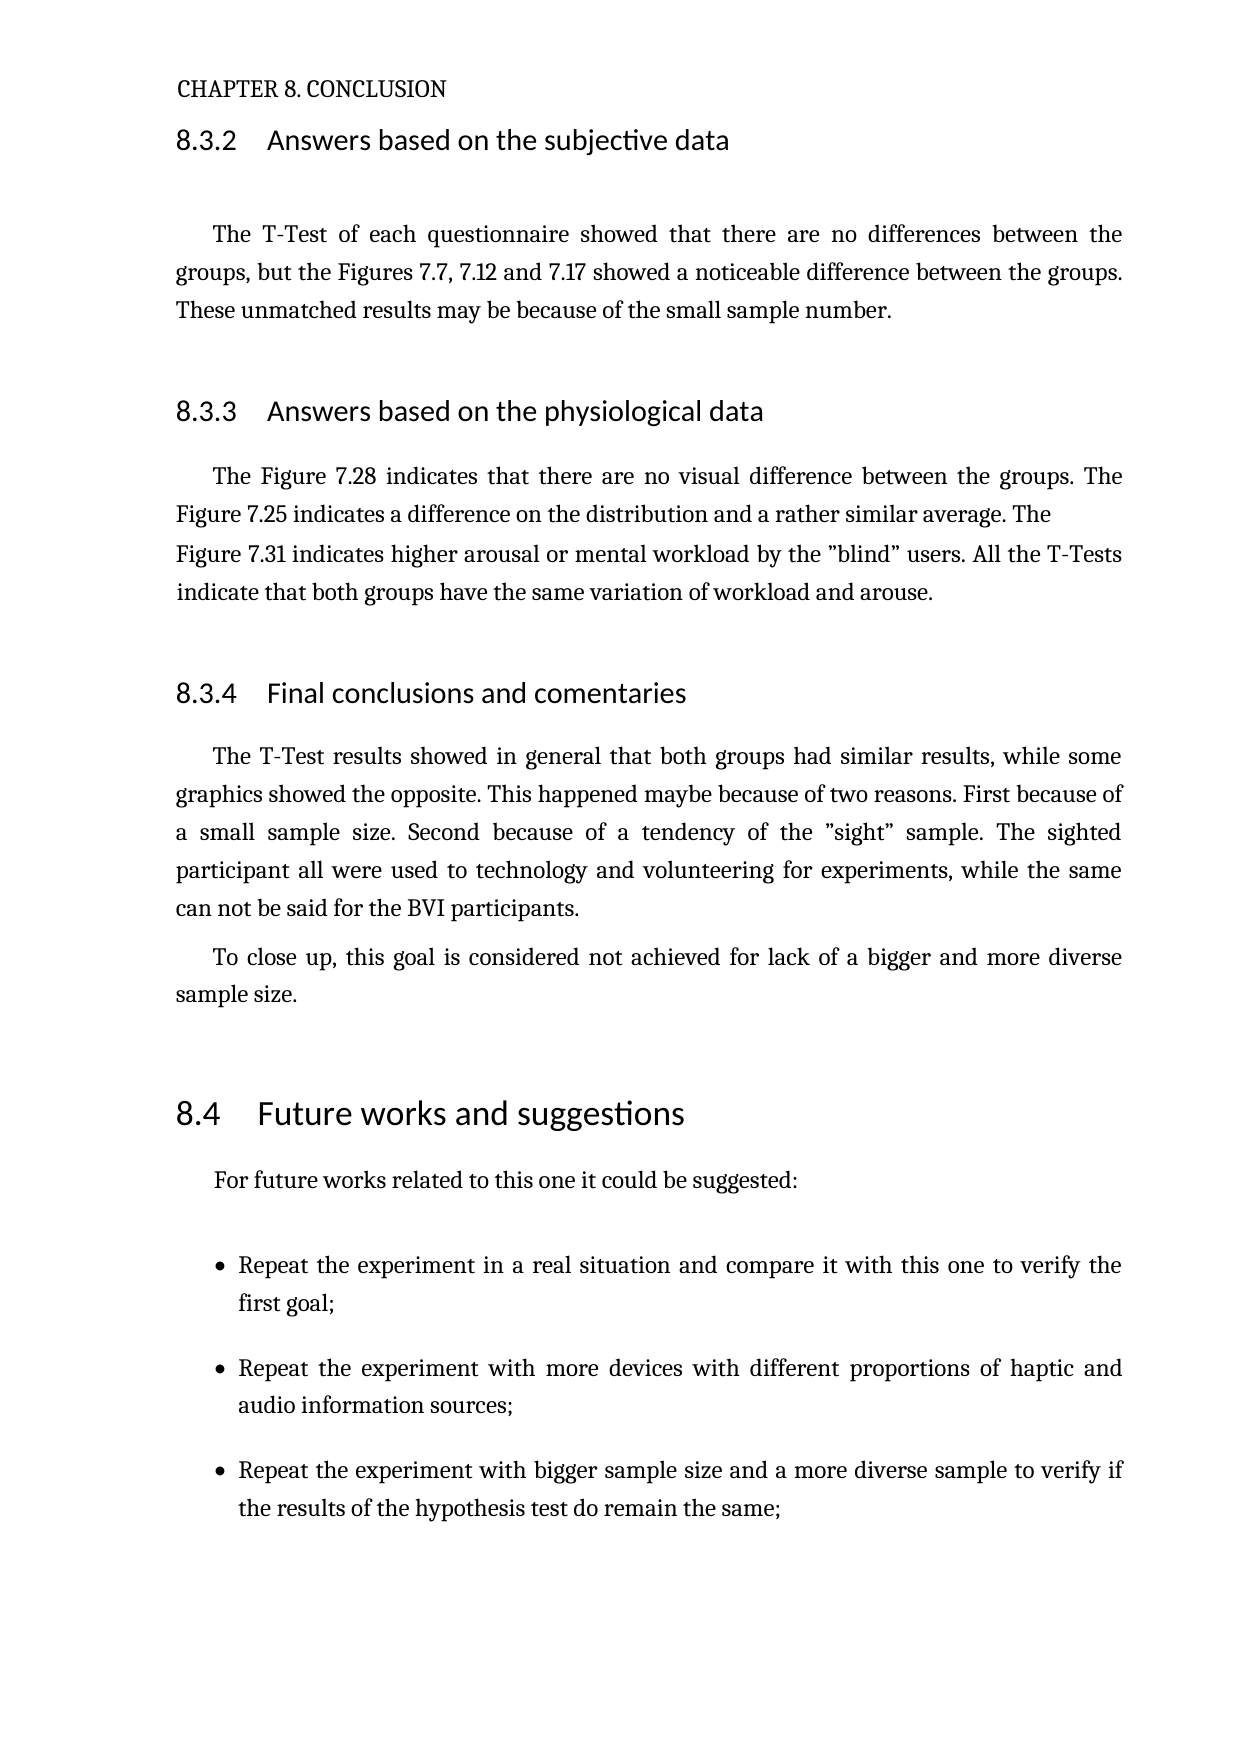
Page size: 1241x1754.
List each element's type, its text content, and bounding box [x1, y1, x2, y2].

subtitle Final conclusions and comentaries [176, 674, 1125, 711]
text The Figure 7.28 indicates that there are no visual difference between the groups. The Figure 7.25 indicates a difference on the distribution and a rather similar average. The [176, 462, 1124, 529]
list Repeat the experiment with bigger sample size and a more diverse sample to verify if the results of the hypothesis test do remain the same; [214, 1454, 1124, 1523]
text For future works related to this one it could be suggested: [214, 1166, 1124, 1195]
subtitle Future works and suggestions [176, 1091, 1125, 1134]
subtitle Answers based on the physiological data [176, 392, 1125, 428]
list Repeat the experiment in a real situation and compare it with this one to verify the first goal; [214, 1249, 1124, 1317]
text Figure 7.31 indicates higher arousal or mental workload by the ”blind” users. All the T-Tests indicate that both groups have the same variation of workload and arouse. [176, 540, 1124, 607]
text The T-Test of each questionnaire showed that there are no differences between the groups, but the Figures 7.7, 7.12 and 7.17 showed a noticeable difference between the groups. These unmatched results may be because of the small sample number. [176, 220, 1124, 324]
text The T-Test results showed in general that both groups had similar results, while some graphics showed the opposite. This happened maybe because of two reasons. First because of a small sample size. Second because of a tendency of the ”sight” sample. The sighted participant all were used to technology and volunteering for experiments, while the same can not be said for the BVI participants. [176, 742, 1124, 922]
list Repeat the experiment with more devices with different proportions of haptic and audio information sources; [214, 1352, 1124, 1420]
text To close up, this goal is considered not achieved for lack of a bigger and more diverse sample size. [176, 942, 1124, 1009]
subtitle Answers based on the subjective data [176, 121, 1125, 189]
